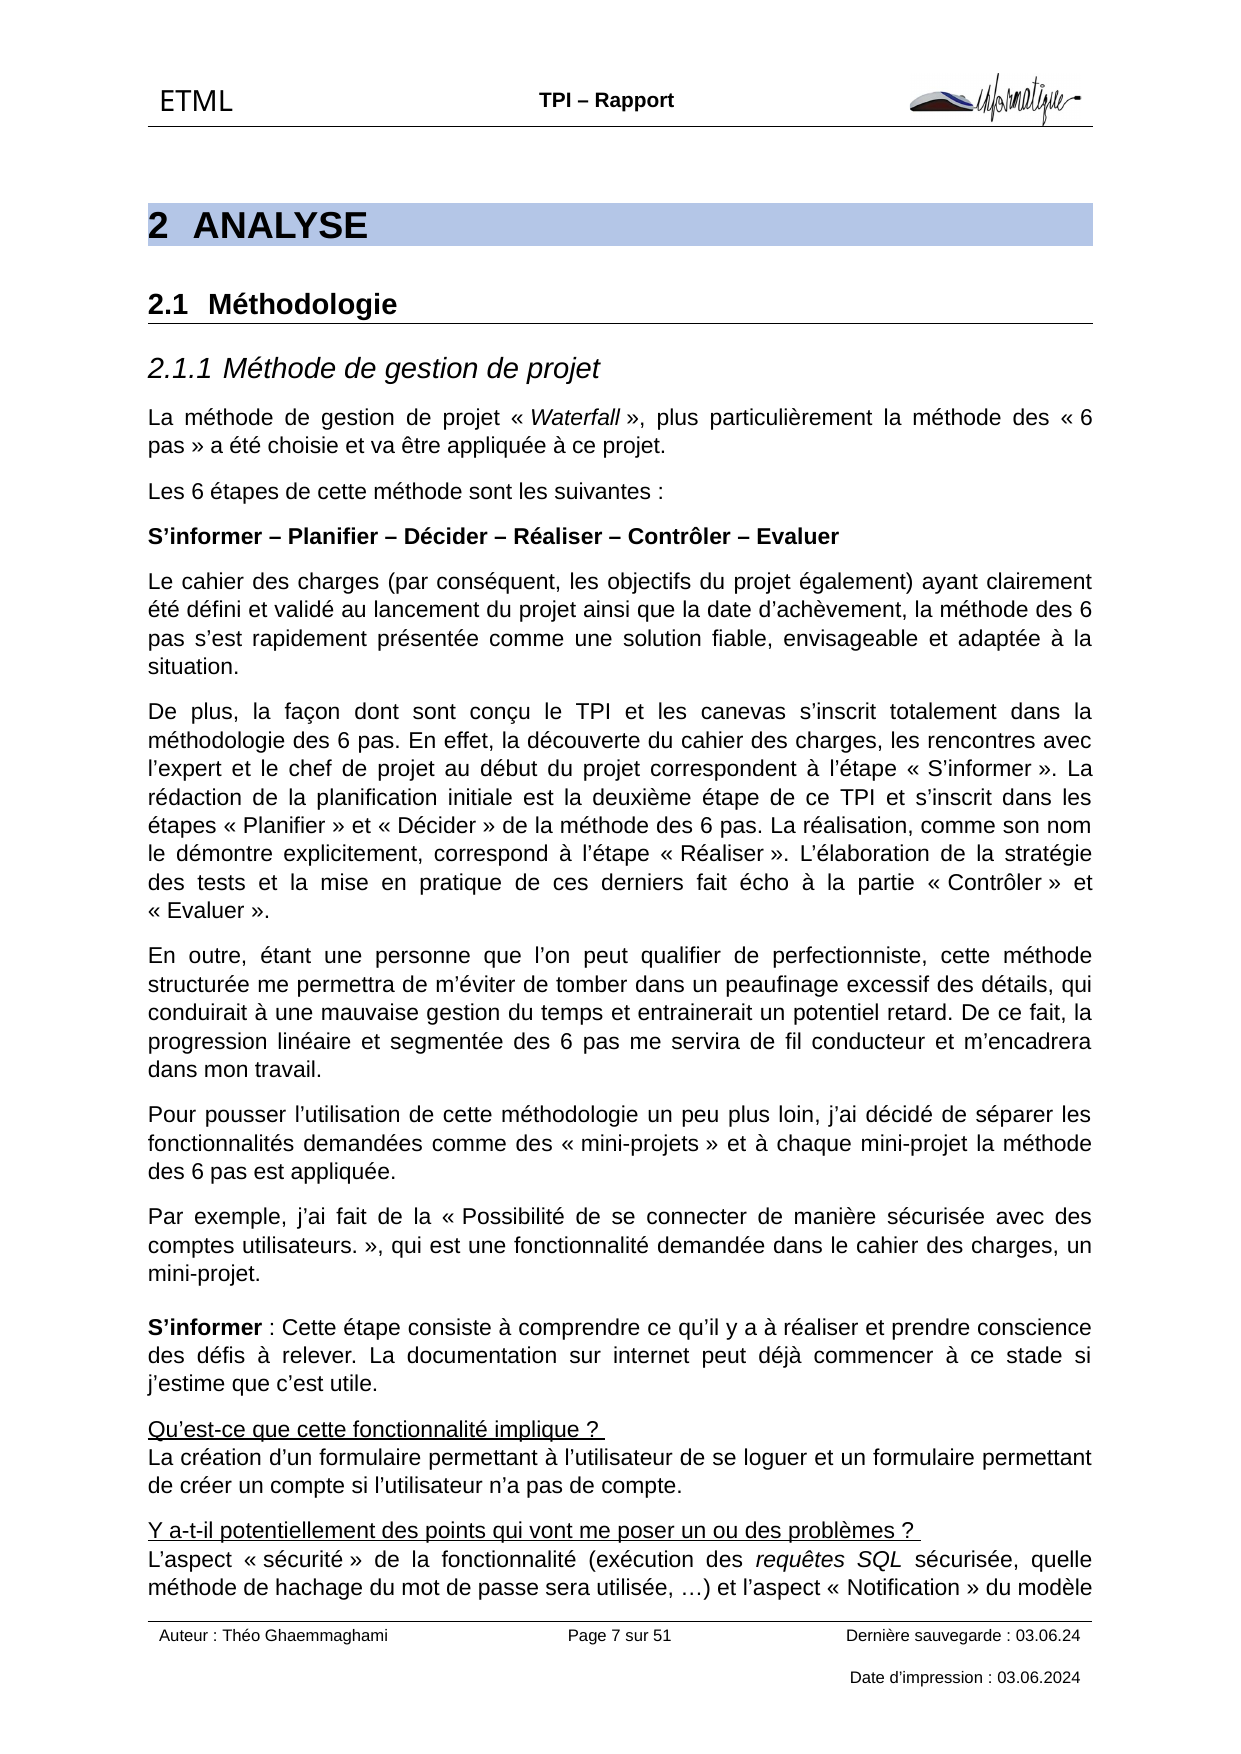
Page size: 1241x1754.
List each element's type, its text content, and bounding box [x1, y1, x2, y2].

text La méthode de gestion de projet « Waterfall », plus particulièrement la méthode des « 6 pas » a été choisie et va être appliquée à ce projet. [148, 404, 1093, 459]
subtitle Méthode de gestion de projet [148, 351, 1093, 385]
text S’informer : Cette étape consiste à comprendre ce qu’il y a à réaliser et prendre conscience des défis à relever. La documentation sur internet peut déjà commencer à ce stade si j’estime que c’est utile. [148, 1313, 1093, 1397]
text De plus, la façon dont sont conçu le TPI et les canevas s’inscrit totalement dans la méthodologie des 6 pas. En effet, la découverte du cahier des charges, les rencontres avec l’expert et le chef de projet au début du projet correspondent à l’étape « S’informer ». La rédaction de la planification initiale est la deuxième étape de ce TPI et s’inscrit dans les étapes « Planifier » et « Décider » de la méthode des 6 pas. La réalisation, comme son nom le démontre explicitement, correspond à l’étape « Réaliser ». L’élaboration de la stratégie des tests et la mise en pratique de ces derniers fait écho à la partie « Contrôler » et « Evaluer ». [148, 698, 1093, 924]
text En outre, étant une personne que l’on peut qualifier de perfectionniste, cette méthode structurée me permettra de m’éviter de tomber dans un peaufinage excessif des détails, qui conduirait à une mauvaise gestion du temps et entrainerait un potentiel retard. De ce fait, la progression linéaire et segmentée des 6 pas me servira de fil conducteur et m’encadrera dans mon travail. [148, 942, 1093, 1082]
text Qu’est-ce que cette fonctionnalité implique ? [148, 1416, 1093, 1442]
picture [909, 73, 1082, 126]
text Y a-t-il potentiellement des points qui vont me poser un ou des problèmes ? [148, 1517, 1093, 1544]
text Pour pousser l’utilisation de cette méthodologie un peu plus loin, j’ai décidé de séparer les fonctionnalités demandées comme des « mini-projets » et à chaque mini-projet la méthode des 6 pas est appliquée. [148, 1101, 1093, 1184]
text Le cahier des charges (par conséquent, les objectifs du projet également) ayant clairement été défini et validé au lancement du projet ainsi que la date d’achèvement, la méthode des 6 pas s’est rapidement présentée comme une solution fiable, envisageable et adaptée à la situation. [148, 568, 1093, 679]
subtitle Méthodologie [148, 287, 1093, 323]
text La création d’un formulaire permettant à l’utilisateur de se loguer et un formulaire permettant de créer un compte si l’utilisateur n’a pas de compte. [148, 1444, 1093, 1499]
text Les 6 étapes de cette méthode sont les suivantes : [148, 478, 1093, 504]
text Par exemple, j’ai fait de la « Possibilité de se connecter de manière sécurisée avec des comptes utilisateurs. », qui est une fonctionnalité demandée dans le cahier des charges, un mini-projet. [148, 1203, 1093, 1286]
text S’informer – Planifier – Décider – Réaliser – Contrôler – Evaluer [148, 523, 1093, 549]
subtitle Analyse [148, 203, 1093, 246]
